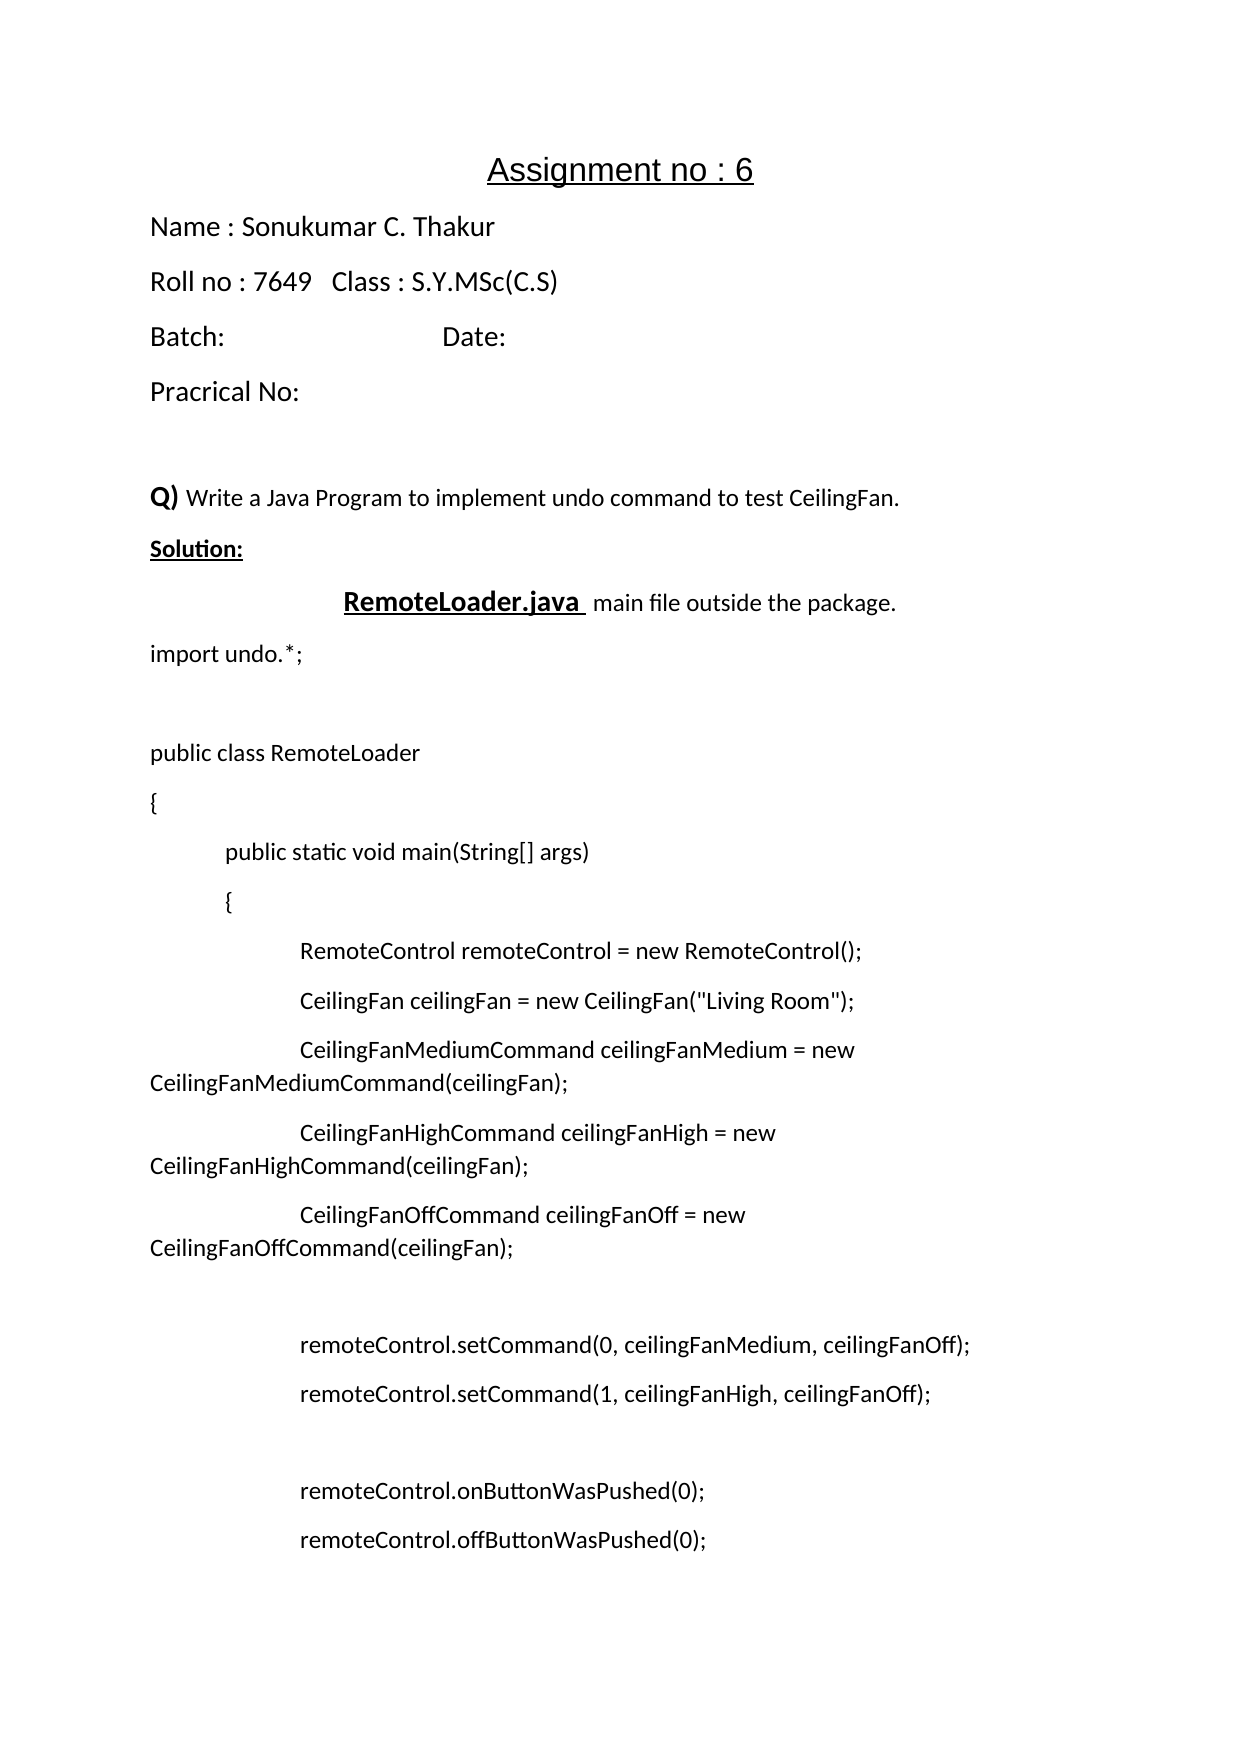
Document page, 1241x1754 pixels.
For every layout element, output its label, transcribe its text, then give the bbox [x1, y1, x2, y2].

text remoteControl.setCommand(0, ceilingFanMedium, ceilingFanOff); [150, 1329, 1090, 1359]
text public static void main(String[] args) [150, 836, 1090, 867]
text RemoteLoader.java main file outside the package. [150, 583, 1090, 618]
text Solution: [150, 533, 1090, 564]
text { [150, 787, 1090, 817]
text Roll no : 7649 Class : S.Y.MSc(C.S) [150, 263, 1090, 299]
text CeilingFanMediumCommand ceilingFanMedium = new CeilingFanMediumCommand(ceilingFan); [150, 1034, 1090, 1098]
text { [150, 886, 1090, 916]
text remoteControl.onButtonWasPushed(0); [150, 1475, 1090, 1506]
text CeilingFan ceilingFan = new CeilingFan("Living Room"); [150, 985, 1090, 1016]
text CeilingFanHighCommand ceilingFanHigh = new CeilingFanHighCommand(ceilingFan); [150, 1117, 1090, 1181]
text Name : Sonukumar C. Thakur [150, 208, 1090, 244]
text public class RemoteLoader [150, 737, 1090, 768]
text remoteControl.offButtonWasPushed(0); [150, 1524, 1090, 1555]
text RemoteControl remoteControl = new RemoteControl(); [150, 935, 1090, 966]
text import undo.*; [150, 638, 1090, 668]
text Batch: Date: [150, 318, 1090, 354]
text Assignment no : 6 [150, 150, 1090, 188]
text remoteControl.setCommand(1, ceilingFanHigh, ceilingFanOff); [150, 1378, 1090, 1409]
text Q) Write a Java Program to implement undo command to test CeilingFan. [150, 478, 1090, 514]
text CeilingFanOffCommand ceilingFanOff = new CeilingFanOffCommand(ceilingFan); [150, 1199, 1090, 1263]
text Pracrical No: [150, 373, 1090, 409]
